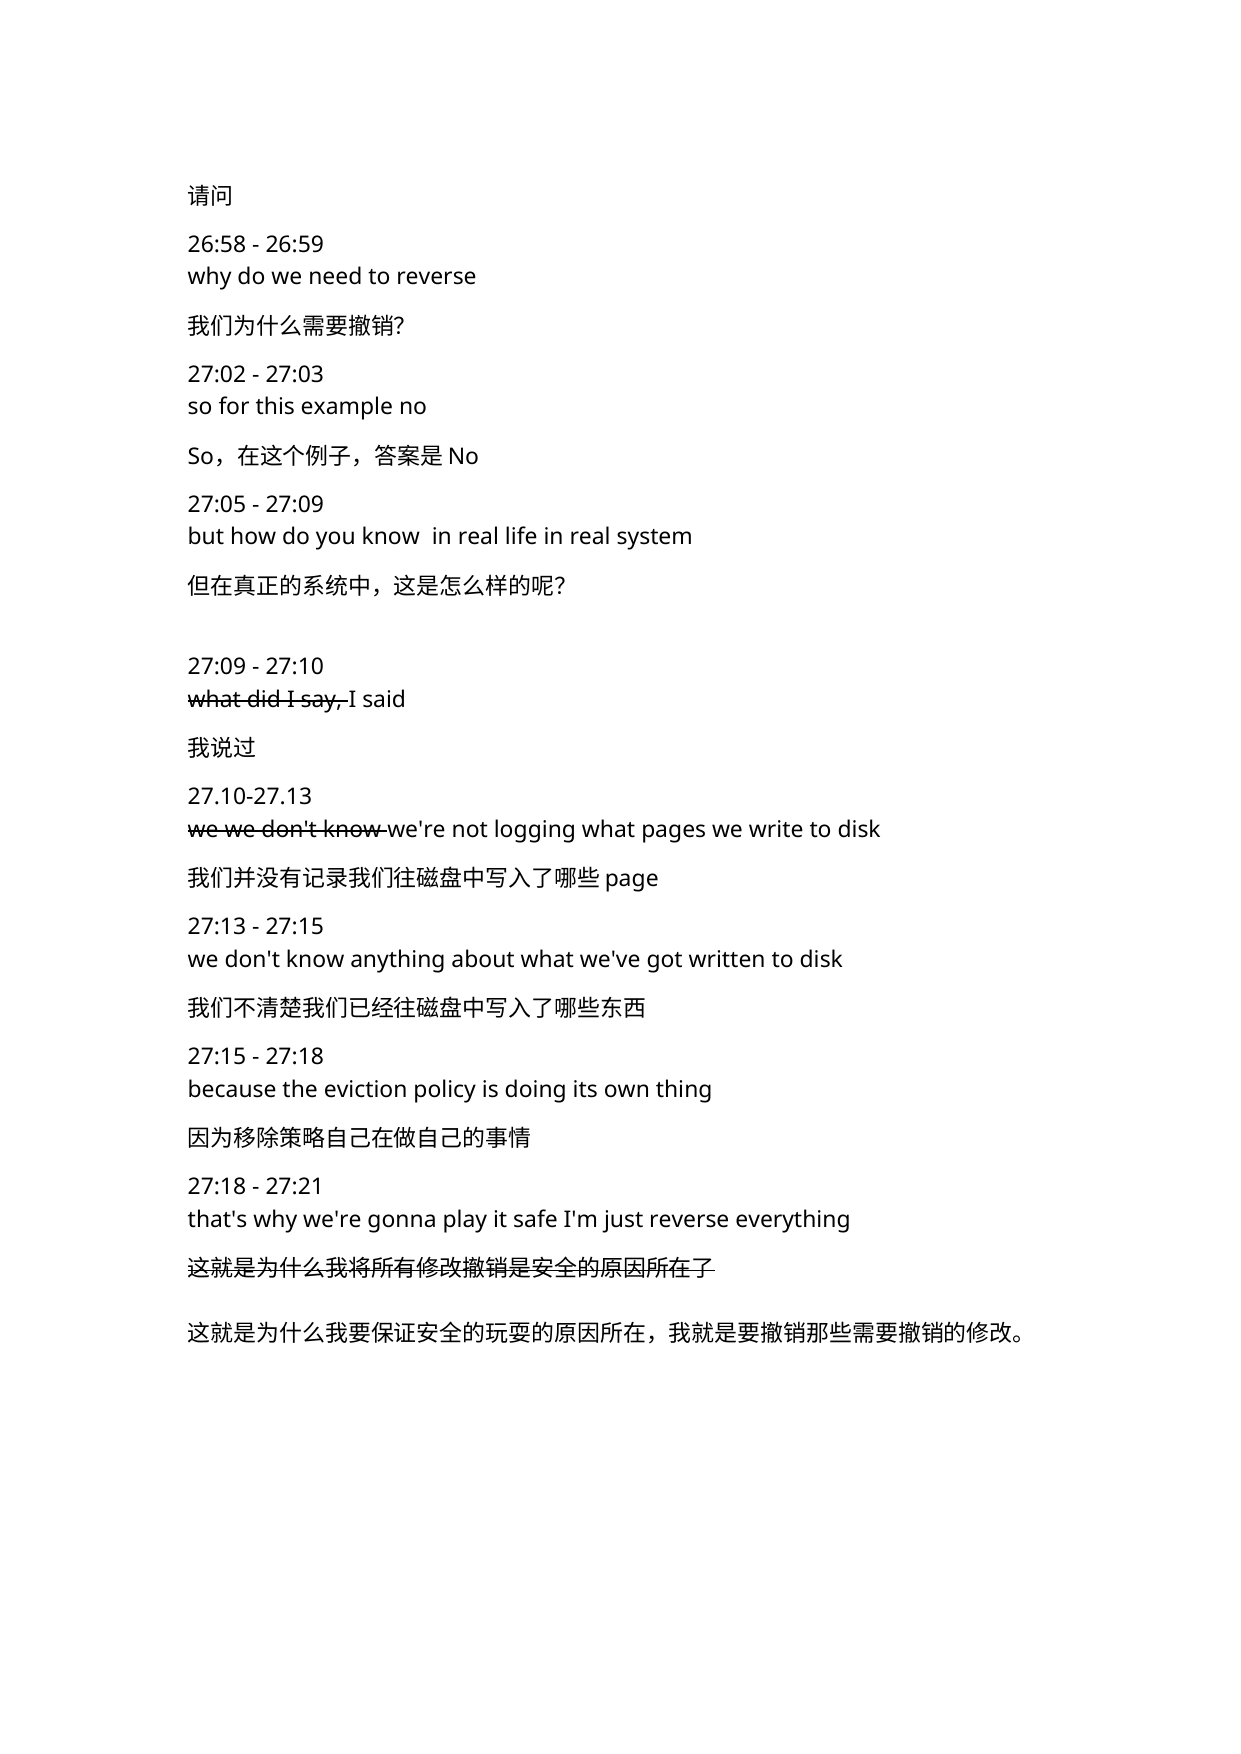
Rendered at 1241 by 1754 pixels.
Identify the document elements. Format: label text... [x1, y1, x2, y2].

text So，在这个例子，答案是No [187, 422, 1053, 487]
text because the eviction policy is doing its own thing [187, 1072, 1053, 1104]
text we don't know anything about what we've got written to disk [187, 942, 1053, 974]
text 但在真正的系统中，这是怎么样的呢？ [187, 552, 1053, 617]
text but how do you know in real life in real system [187, 519, 1053, 552]
text 27:18 - 27:21 [187, 1169, 1053, 1202]
text 请问 [187, 162, 1053, 227]
text 我们为什么需要撤销？ [187, 292, 1053, 357]
text 27:15 - 27:18 [187, 1039, 1053, 1072]
text 这就是为什么我将所有修改撤销是安全的原因所在了 [187, 1234, 1053, 1299]
text that's why we're gonna play it safe I'm just reverse everything [187, 1202, 1053, 1234]
text 我们不清楚我们已经往磁盘中写入了哪些东西 [187, 974, 1053, 1039]
text 我说过 [187, 714, 1053, 779]
text 我们并没有记录我们往磁盘中写入了哪些page [187, 844, 1053, 909]
text so for this example no [187, 389, 1053, 422]
text we we don't know we're not logging what pages we write to disk [187, 812, 1053, 844]
text why do we need to reverse [187, 259, 1053, 292]
text 27:13 - 27:15 [187, 909, 1053, 942]
text 这就是为什么我要保证安全的玩耍的原因所在，我就是要撤销那些需要撤销的修改。 [187, 1299, 1053, 1364]
text 27:09 - 27:10 [187, 649, 1053, 682]
text 27:02 - 27:03 [187, 357, 1053, 389]
text 27:05 - 27:09 [187, 487, 1053, 519]
text 因为移除策略自己在做自己的事情 [187, 1104, 1053, 1169]
text 27.10-27.13 [187, 779, 1053, 812]
text what did I say, I said [187, 682, 1053, 714]
text 26:58 - 26:59 [187, 227, 1053, 259]
